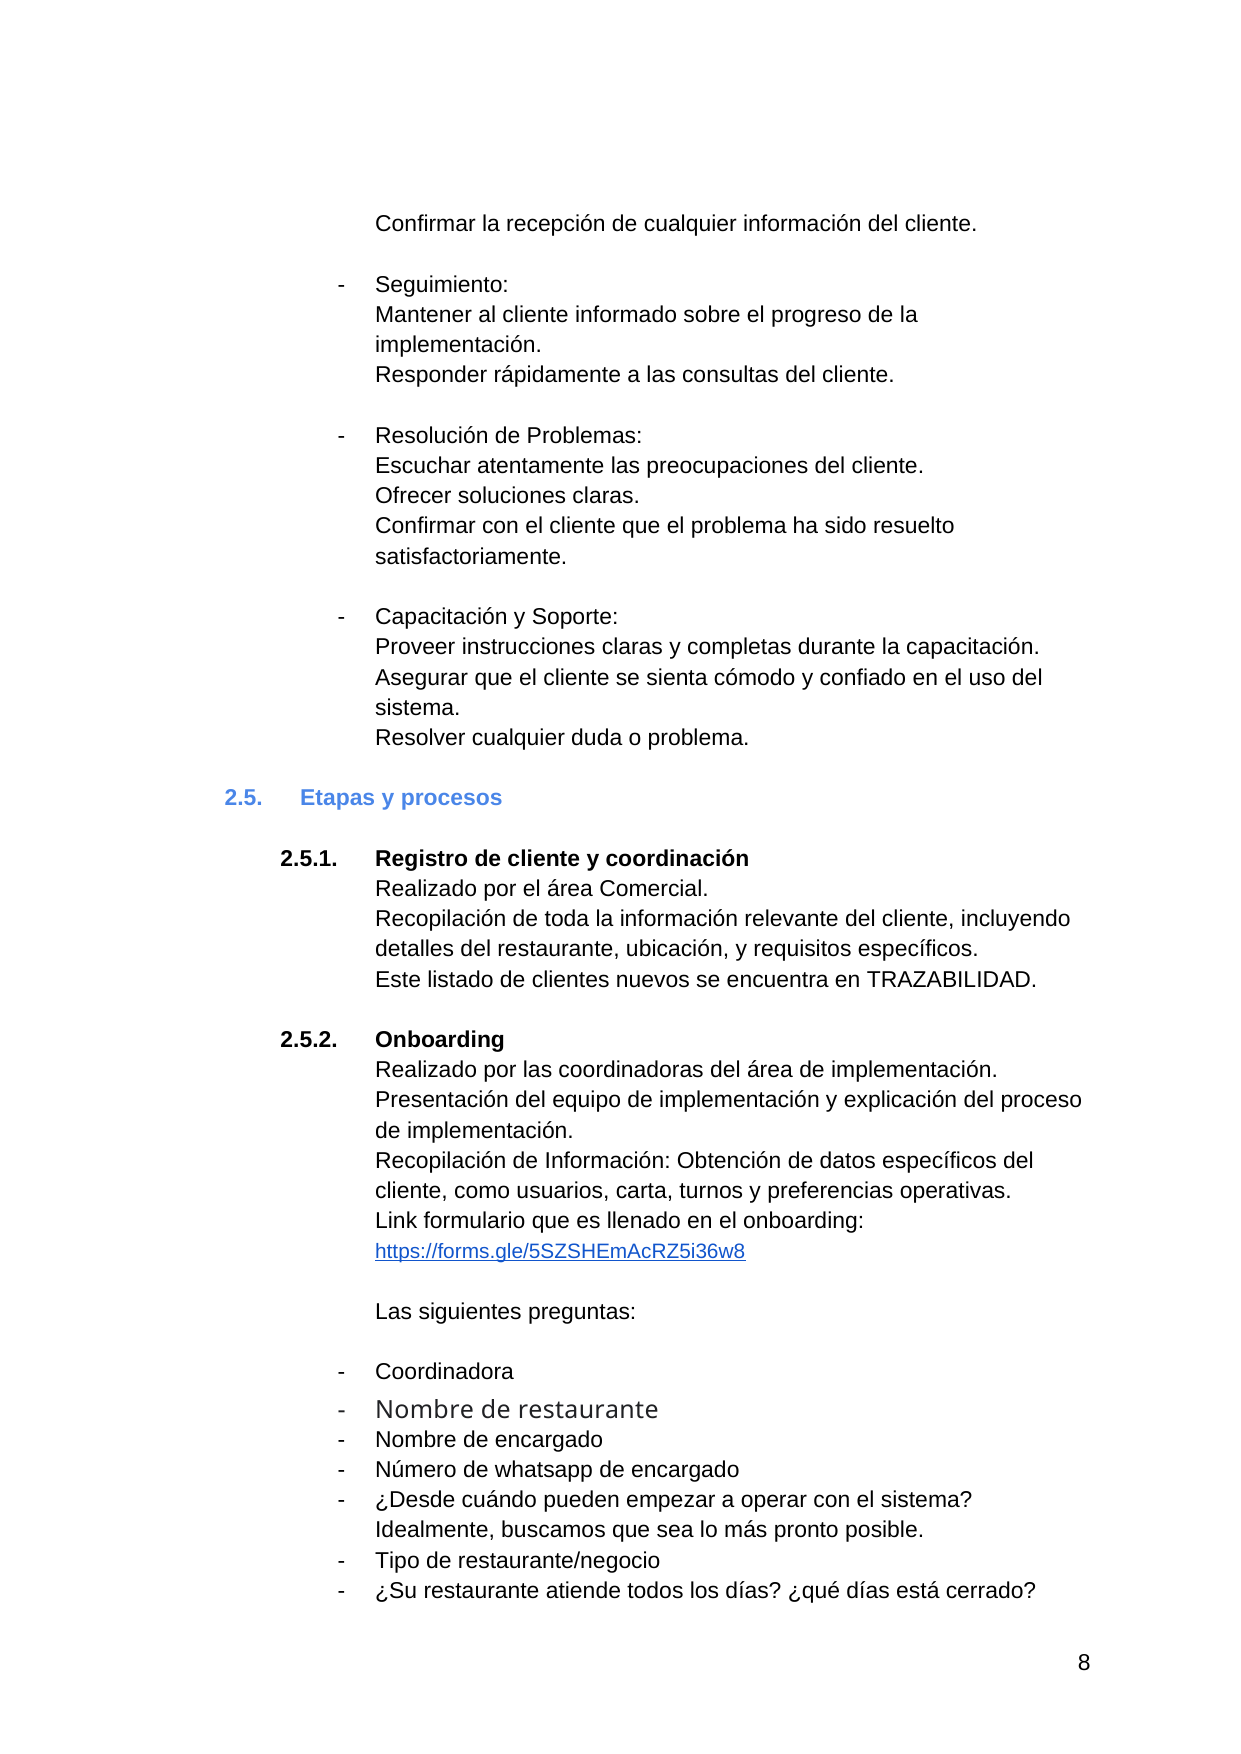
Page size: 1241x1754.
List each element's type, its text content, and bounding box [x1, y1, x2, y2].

text Realizado por el área Comercial. [375, 875, 1090, 901]
text Confirmar la recepción de cualquier información del cliente. [375, 210, 1090, 237]
list Coordinadora [337, 1358, 1090, 1384]
list ¿Desde cuándo pueden empezar a operar con el sistema? Idealmente, buscamos que sea lo más pronto posible. [337, 1486, 1090, 1543]
list Nombre de encargado [337, 1426, 1090, 1452]
text Asegurar que el cliente se sienta cómodo y confiado en el uso del sistema. [375, 663, 1090, 720]
list Tipo de restaurante/negocio [337, 1547, 1090, 1573]
text Resolver cualquier duda o problema. [375, 724, 1090, 750]
text Confirmar con el cliente que el problema ha sido resuelto satisfactoriamente. [375, 512, 1090, 569]
list ¿Su restaurante atiende todos los días? ¿qué días está cerrado? [337, 1577, 1090, 1603]
list Onboarding [337, 1026, 1090, 1052]
text Responder rápidamente a las consultas del cliente. [375, 361, 1090, 388]
list Número de whatsapp de encargado [337, 1456, 1090, 1482]
list Nombre de restaurante [337, 1388, 1090, 1426]
list Etapas y procesos [262, 784, 1090, 811]
list Registro de cliente y coordinación [337, 845, 1090, 871]
text Este listado de clientes nuevos se encuentra en TRAZABILIDAD. [375, 966, 1090, 992]
text Presentación del equipo de implementación y explicación del proceso de implementación. [375, 1086, 1090, 1143]
text Recopilación de toda la información relevante del cliente, incluyendo detalles del restaurante, ubicación, y requisitos específicos. [375, 905, 1090, 962]
text Recopilación de Información: Obtención de datos específicos del cliente, como usuarios, carta, turnos y preferencias operativas. [375, 1147, 1090, 1203]
list Resolución de Problemas: [337, 422, 1090, 448]
list Seguimiento: [337, 271, 1090, 297]
text Las siguientes preguntas: [375, 1298, 1090, 1324]
text Realizado por las coordinadoras del área de implementación. [375, 1056, 1090, 1083]
text Link formulario que es llenado en el onboarding: https://forms.gle/5SZSHEmAcRZ5i36w8 [375, 1207, 1090, 1263]
list Capacitación y Soporte: [337, 603, 1090, 629]
text Ofrecer soluciones claras. [375, 482, 1090, 509]
text Escuchar atentamente las preocupaciones del cliente. [375, 452, 1090, 478]
text Proveer instrucciones claras y completas durante la capacitación. [375, 633, 1090, 660]
text Mantener al cliente informado sobre el progreso de la implementación. [375, 301, 1090, 358]
